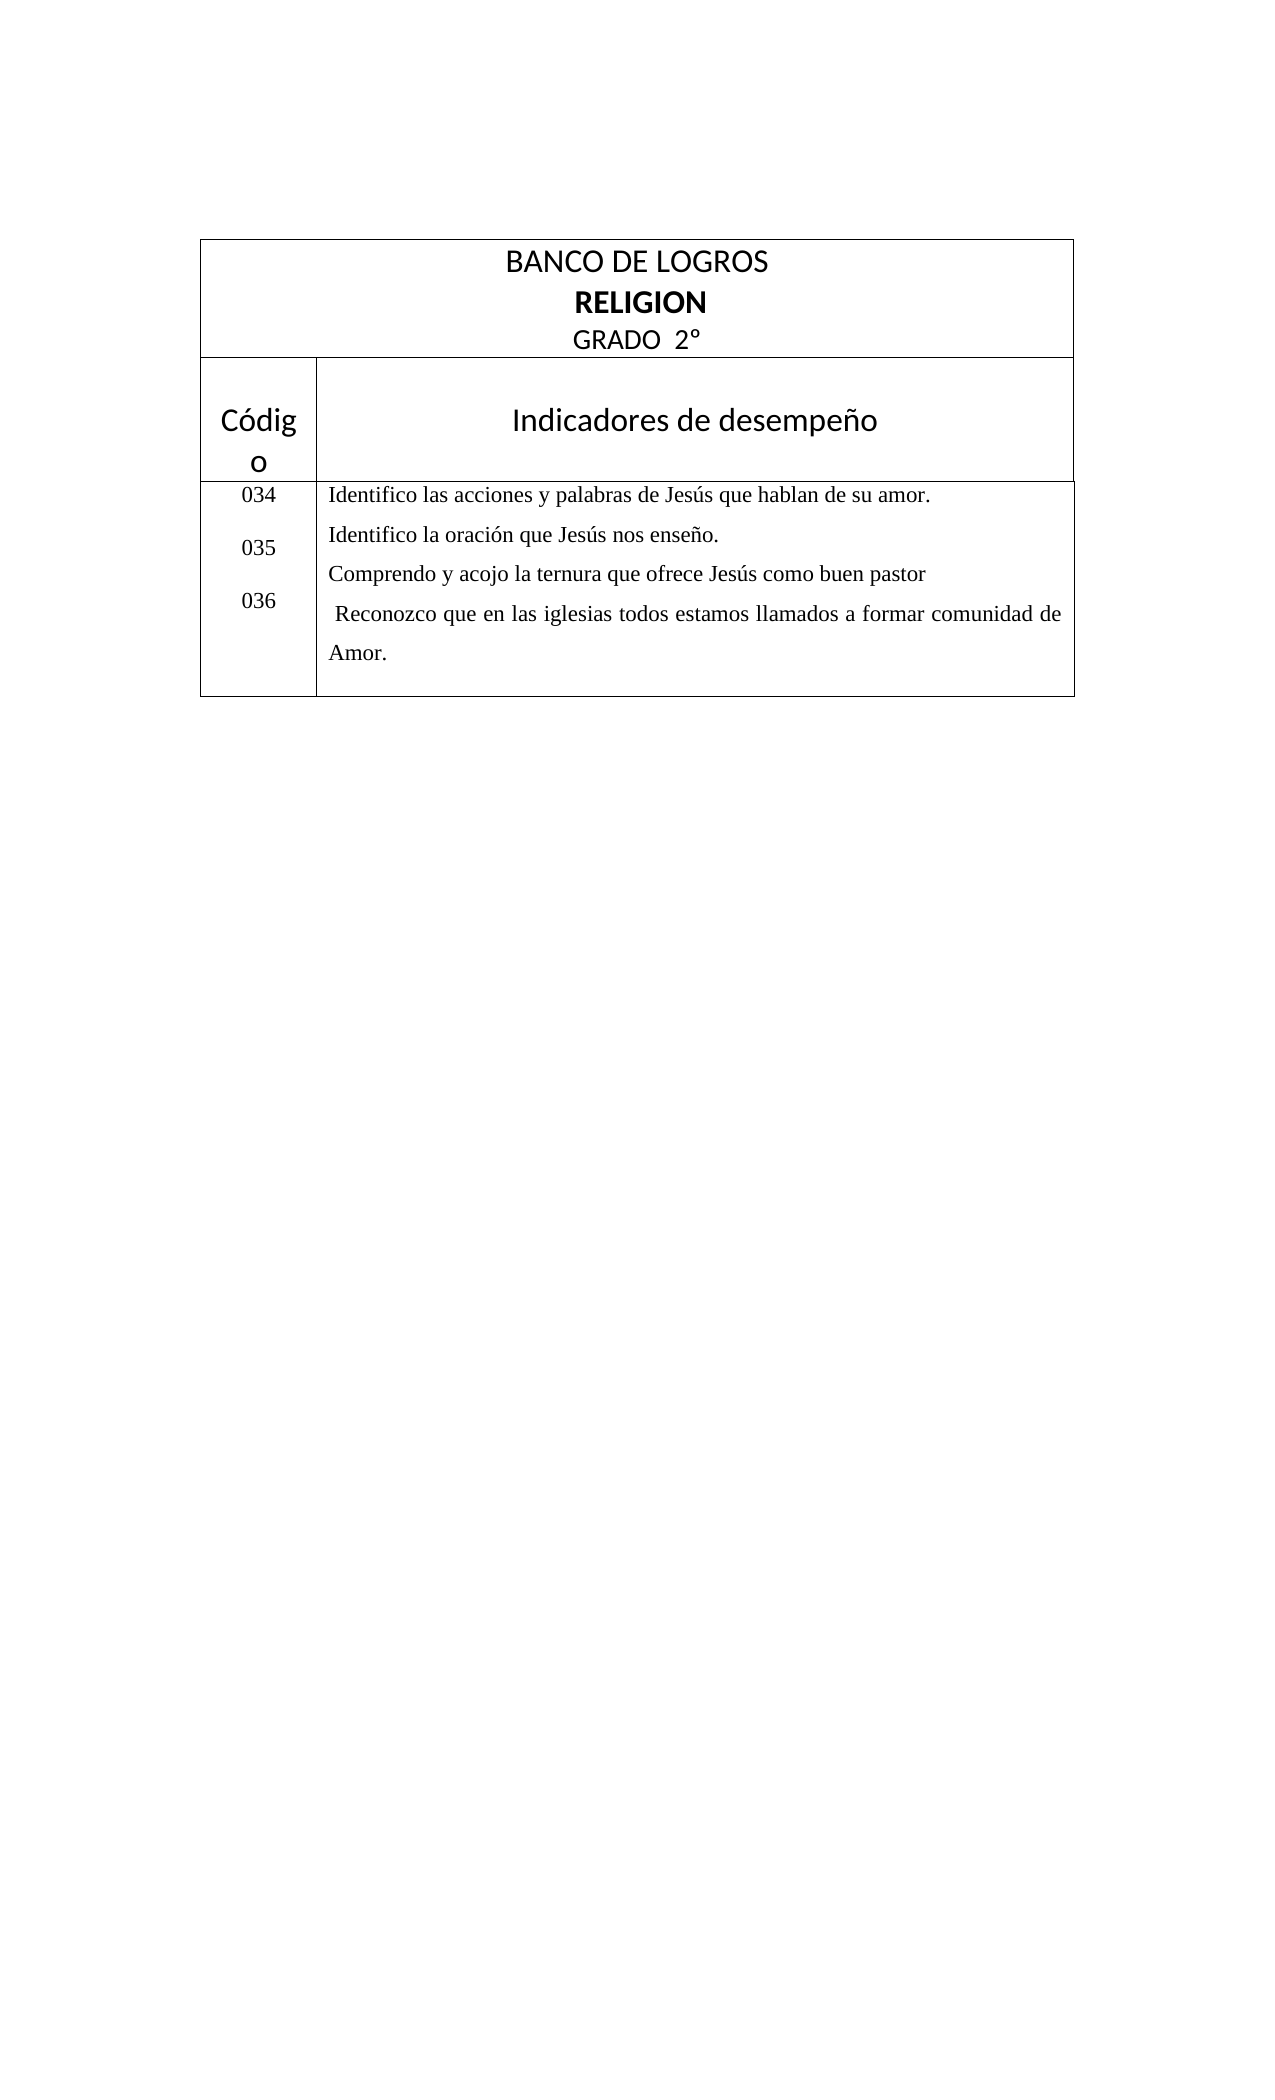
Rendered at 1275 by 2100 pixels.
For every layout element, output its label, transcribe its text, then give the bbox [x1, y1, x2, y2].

table_header BANCO DE LOGROS RELIGION GRADO 2º [201, 240, 1073, 357]
table_cell Indicadores de desempeño [317, 358, 1073, 481]
table_cell 034 035 036 [201, 482, 316, 696]
table_cell Identifico las acciones y palabras de Jesús que hablan de su amor. Identifico la oración que Jesús nos enseño. Comprendo y acojo la ternura que ofrece Jesús como buen pastor Reconozco que en las iglesias todos estamos llamados a formar comunidad de Amor. [317, 482, 1074, 696]
table_cell Código [201, 358, 316, 481]
